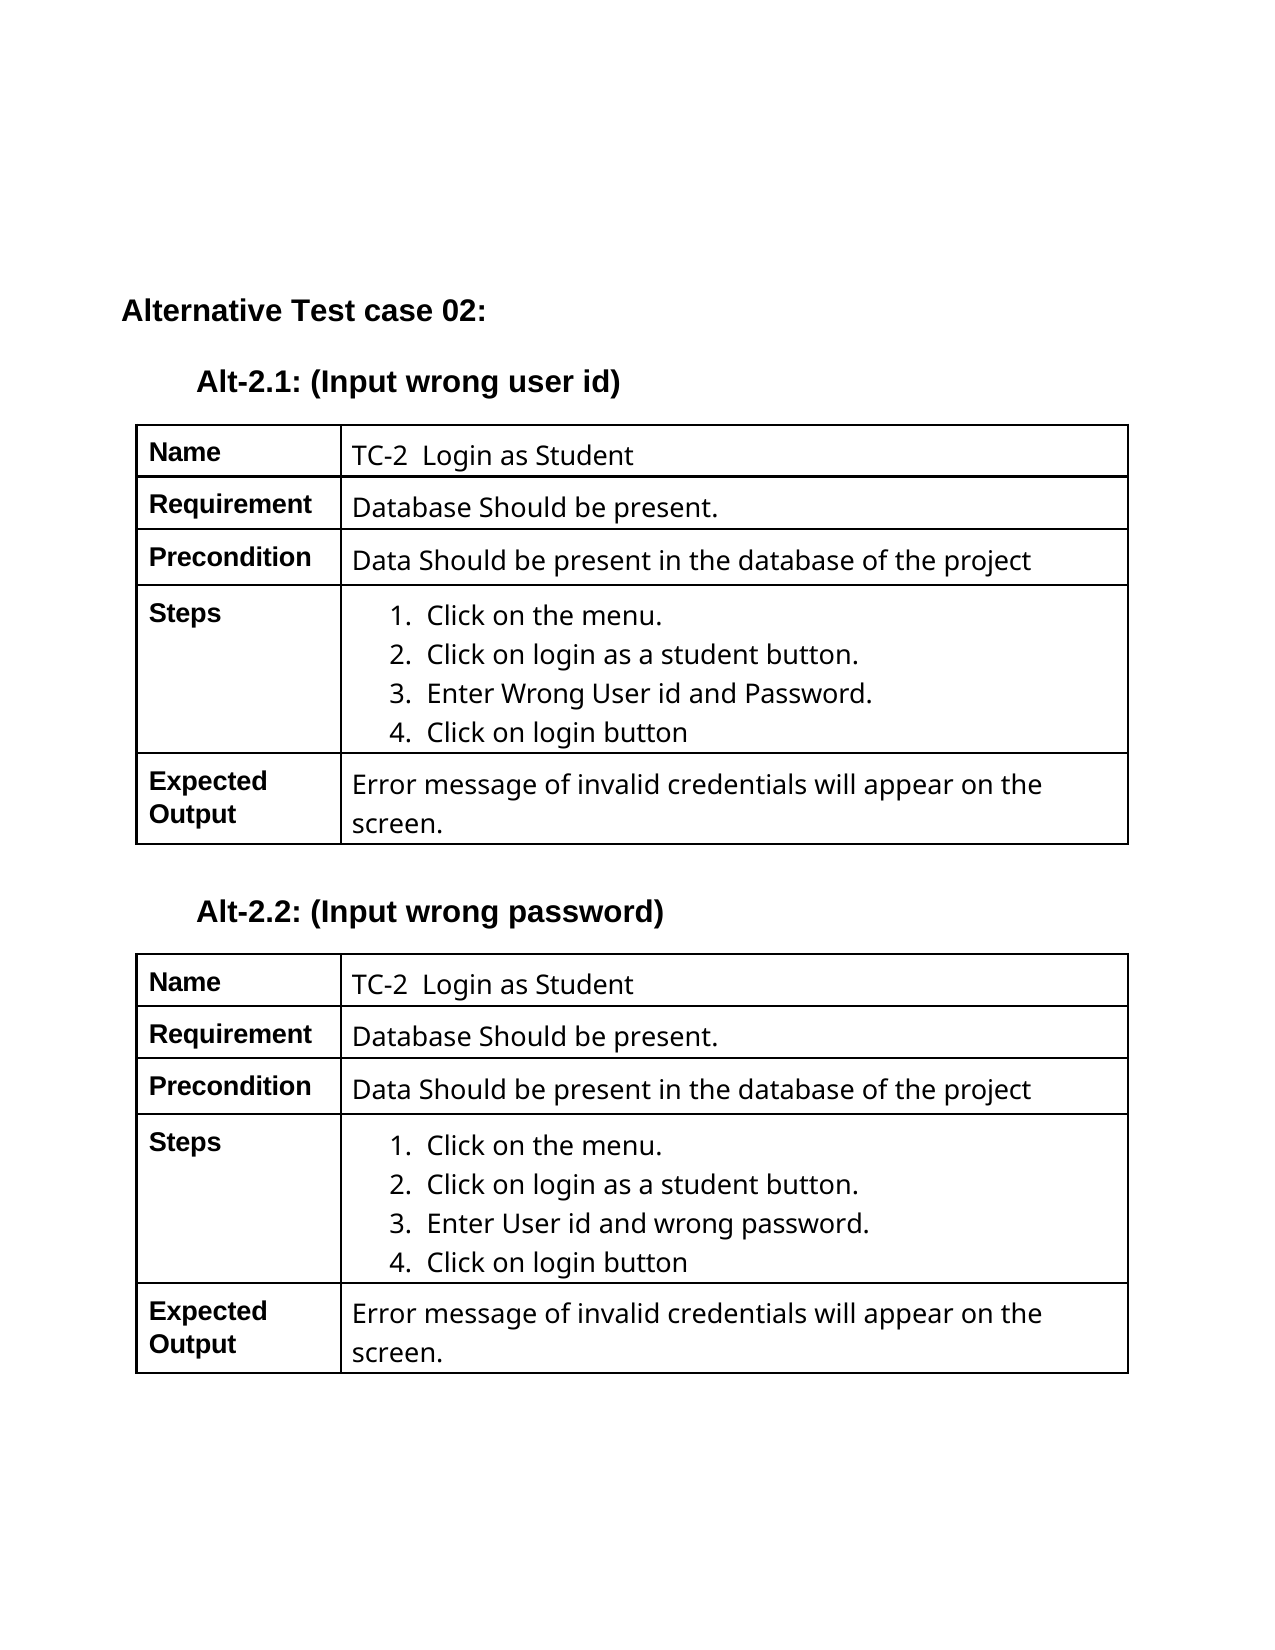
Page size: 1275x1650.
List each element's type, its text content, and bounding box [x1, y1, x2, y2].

table_cell Steps [138, 1115, 340, 1282]
text Alternative Test case 02: [121, 292, 1139, 328]
table_header TC-2 Login as Student [342, 955, 1127, 1005]
table_cell Error message of invalid credentials will appear on the screen. [342, 754, 1127, 843]
table_cell Expected Output [138, 1284, 340, 1372]
table_cell Database Should be present. [342, 1007, 1127, 1057]
table_cell Database Should be present. [342, 478, 1127, 527]
table_header Name [138, 426, 340, 475]
table_cell Data Should be present in the database of the project [342, 530, 1127, 584]
table_header Name [138, 955, 340, 1005]
text Alt-2.2: (Input wrong password) [121, 893, 1139, 929]
table_cell Error message of invalid credentials will appear on the screen. [342, 1284, 1127, 1372]
table_cell Data Should be present in the database of the project [342, 1059, 1127, 1113]
table_cell Expected Output [138, 754, 340, 843]
table_cell Precondition [138, 1059, 340, 1113]
table_cell Click on the menu. Click on login as a student button. Enter User id and wrong password. Click on login button [342, 1115, 1127, 1282]
table_cell Requirement [138, 478, 340, 527]
table_cell Requirement [138, 1007, 340, 1057]
text Alt-2.1: (Input wrong user id) [121, 363, 1139, 399]
table_cell Click on the menu. Click on login as a student button. Enter Wrong User id and Password. Click on login button [342, 586, 1127, 752]
table_header TC-2 Login as Student [342, 426, 1127, 475]
table_cell Precondition [138, 530, 340, 584]
table_cell Steps [138, 586, 340, 752]
